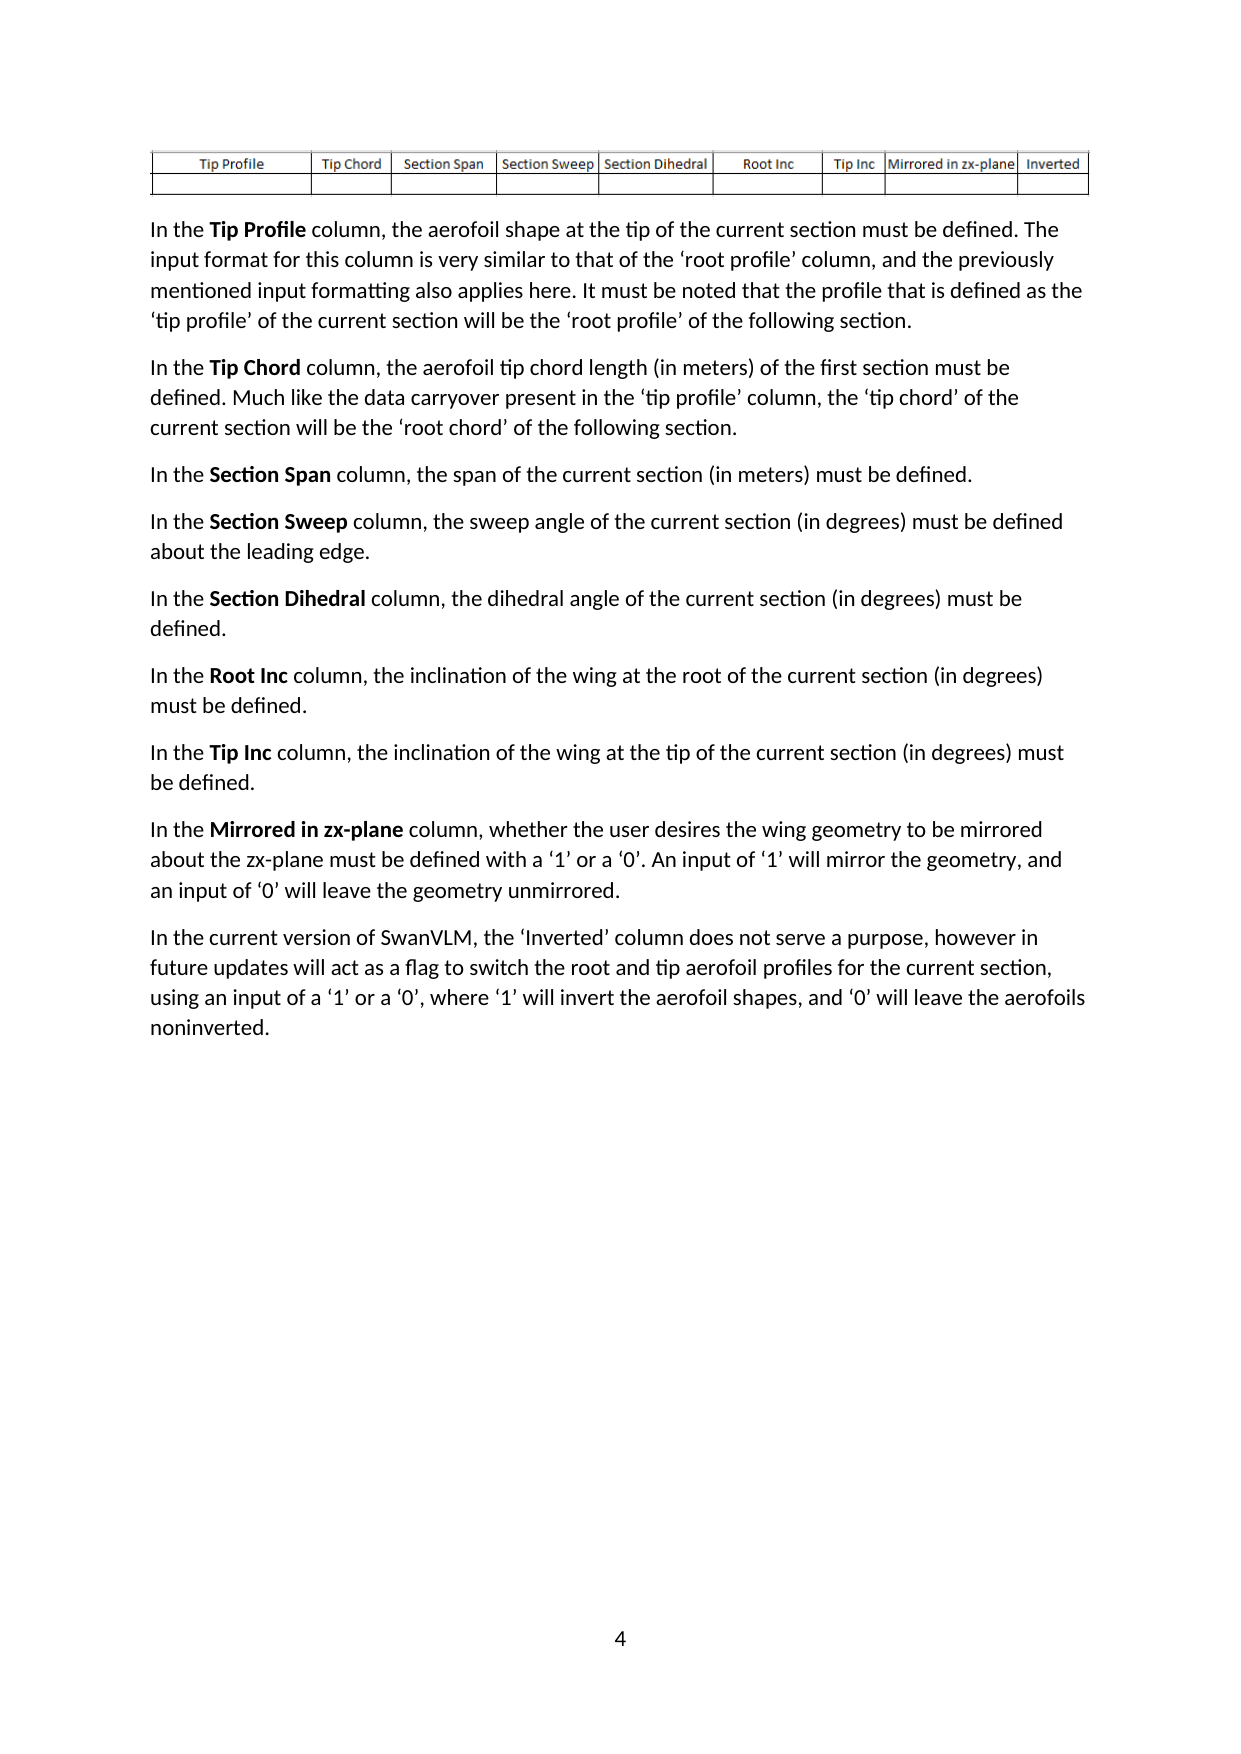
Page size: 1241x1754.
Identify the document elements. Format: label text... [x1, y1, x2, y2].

text In the Root Inc column, the inclination of the wing at the root of the current section (in degrees) must be defined. [150, 661, 1090, 719]
text In the Section Sweep column, the sweep angle of the current section (in degrees) must be defined about the leading edge. [150, 507, 1090, 565]
picture [150, 150, 1091, 197]
text In the Tip Inc column, the inclination of the wing at the tip of the current section (in degrees) must be defined. [150, 738, 1090, 796]
text In the Section Span column, the span of the current section (in meters) must be defined. [150, 460, 1090, 488]
text In the Tip Chord column, the aerofoil tip chord length (in meters) of the first section must be defined. Much like the data carryover present in the ‘tip profile’ column, the ‘tip chord’ of the current section will be the ‘root chord’ of the following section. [150, 353, 1090, 441]
text In the Section Dihedral column, the dihedral angle of the current section (in degrees) must be defined. [150, 584, 1090, 642]
text In the Mirrored in zx-plane column, whether the user desires the wing geometry to be mirrored about the zx-plane must be defined with a ‘1’ or a ‘0’. An input of ‘1’ will mirror the geometry, and an input of ‘0’ will leave the geometry unmirrored. [150, 815, 1090, 904]
text In the current version of SwanVLM, the ‘Inverted’ column does not serve a purpose, however in future updates will act as a flag to switch the root and tip aerofoil profiles for the current section, using an input of a ‘1’ or a ‘0’, where ‘1’ will invert the aerofoil shapes, and ‘0’ will leave the aerofoils noninverted. [150, 923, 1090, 1041]
text In the Tip Profile column, the aerofoil shape at the tip of the current section must be defined. The input format for this column is very similar to that of the ‘root profile’ column, and the previously mentioned input formatting also applies here. It must be noted that the profile that is defined as the ‘tip profile’ of the current section will be the ‘root profile’ of the following section. [150, 215, 1090, 334]
